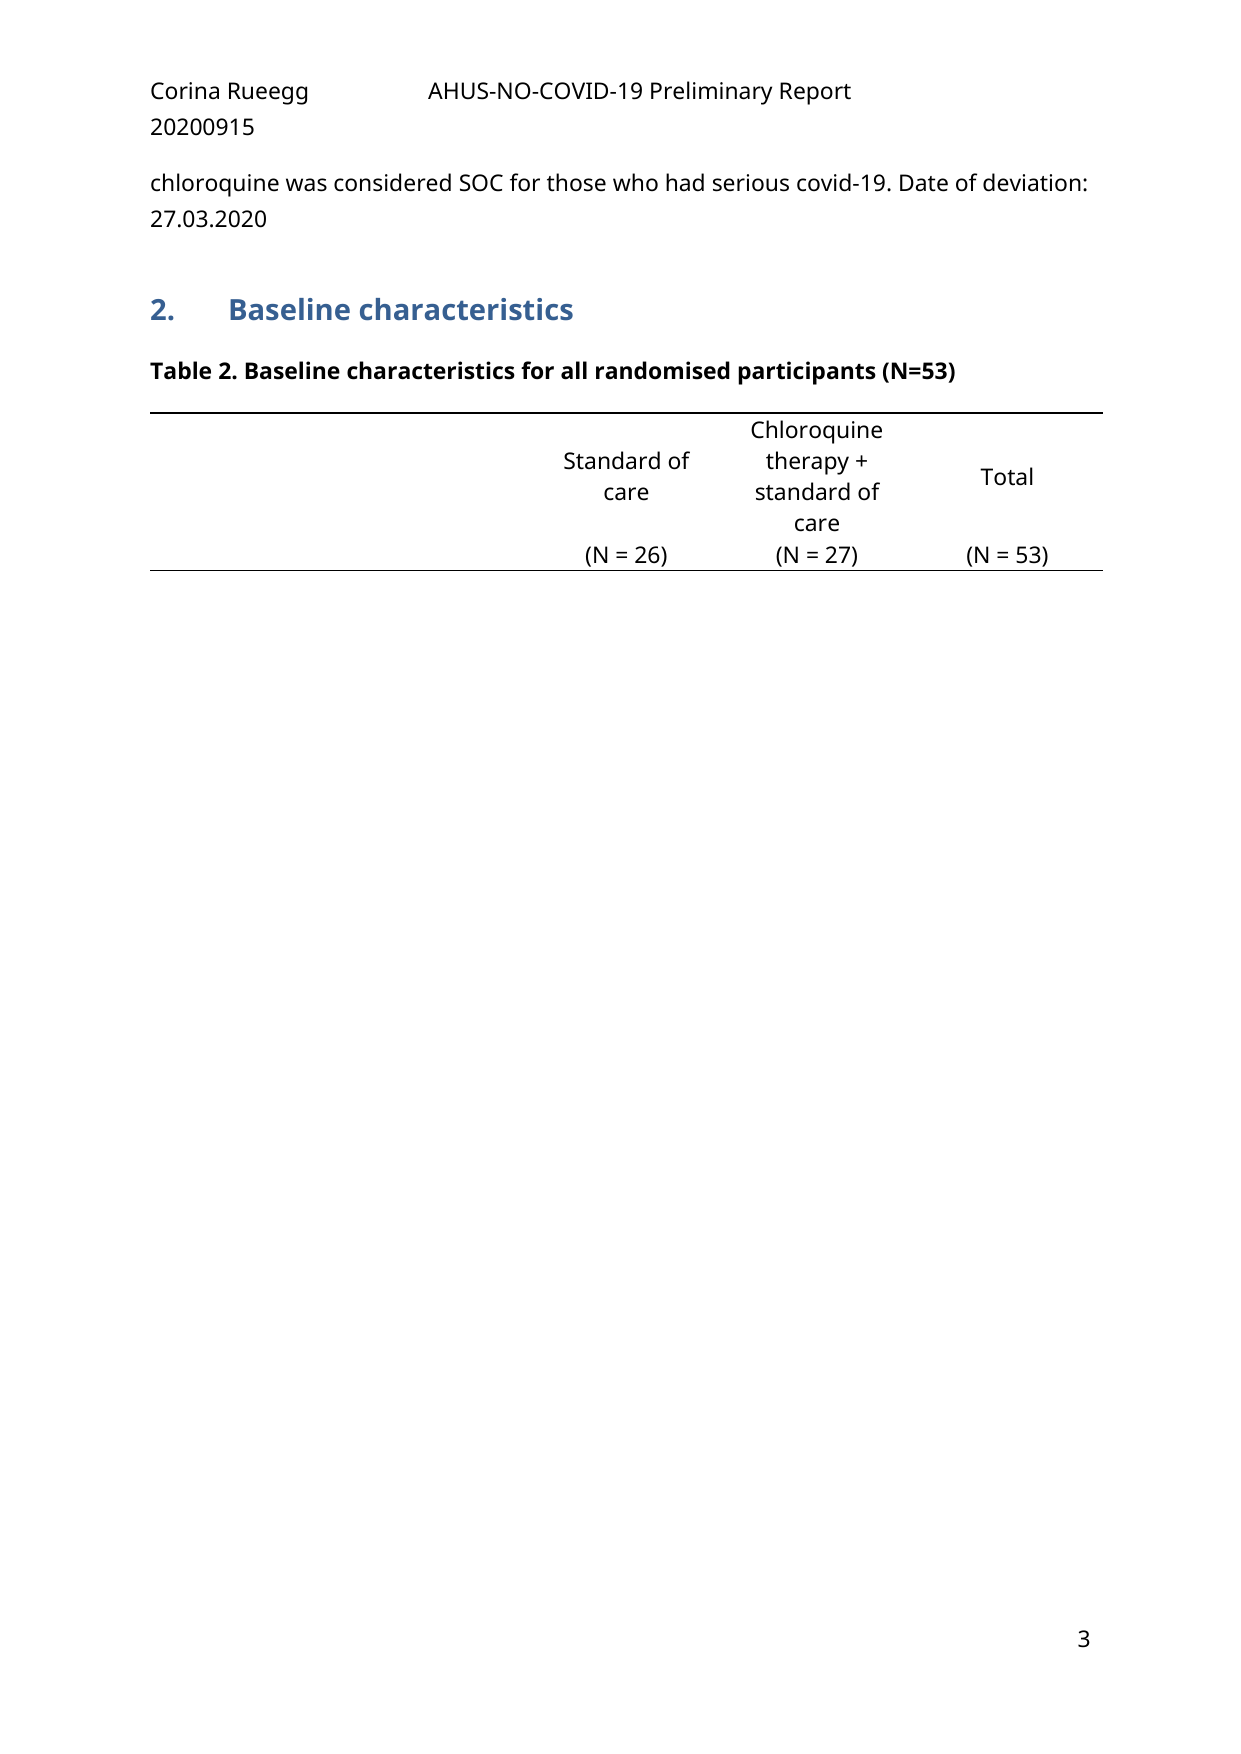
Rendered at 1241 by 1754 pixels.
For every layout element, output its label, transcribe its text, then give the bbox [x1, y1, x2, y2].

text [150, 167, 1090, 234]
text Table 2. Baseline characteristics for all randomised participants (N=53) [150, 355, 1090, 386]
subtitle 2. Baseline characteristics [150, 289, 1090, 328]
table_header [139, 412, 1114, 571]
